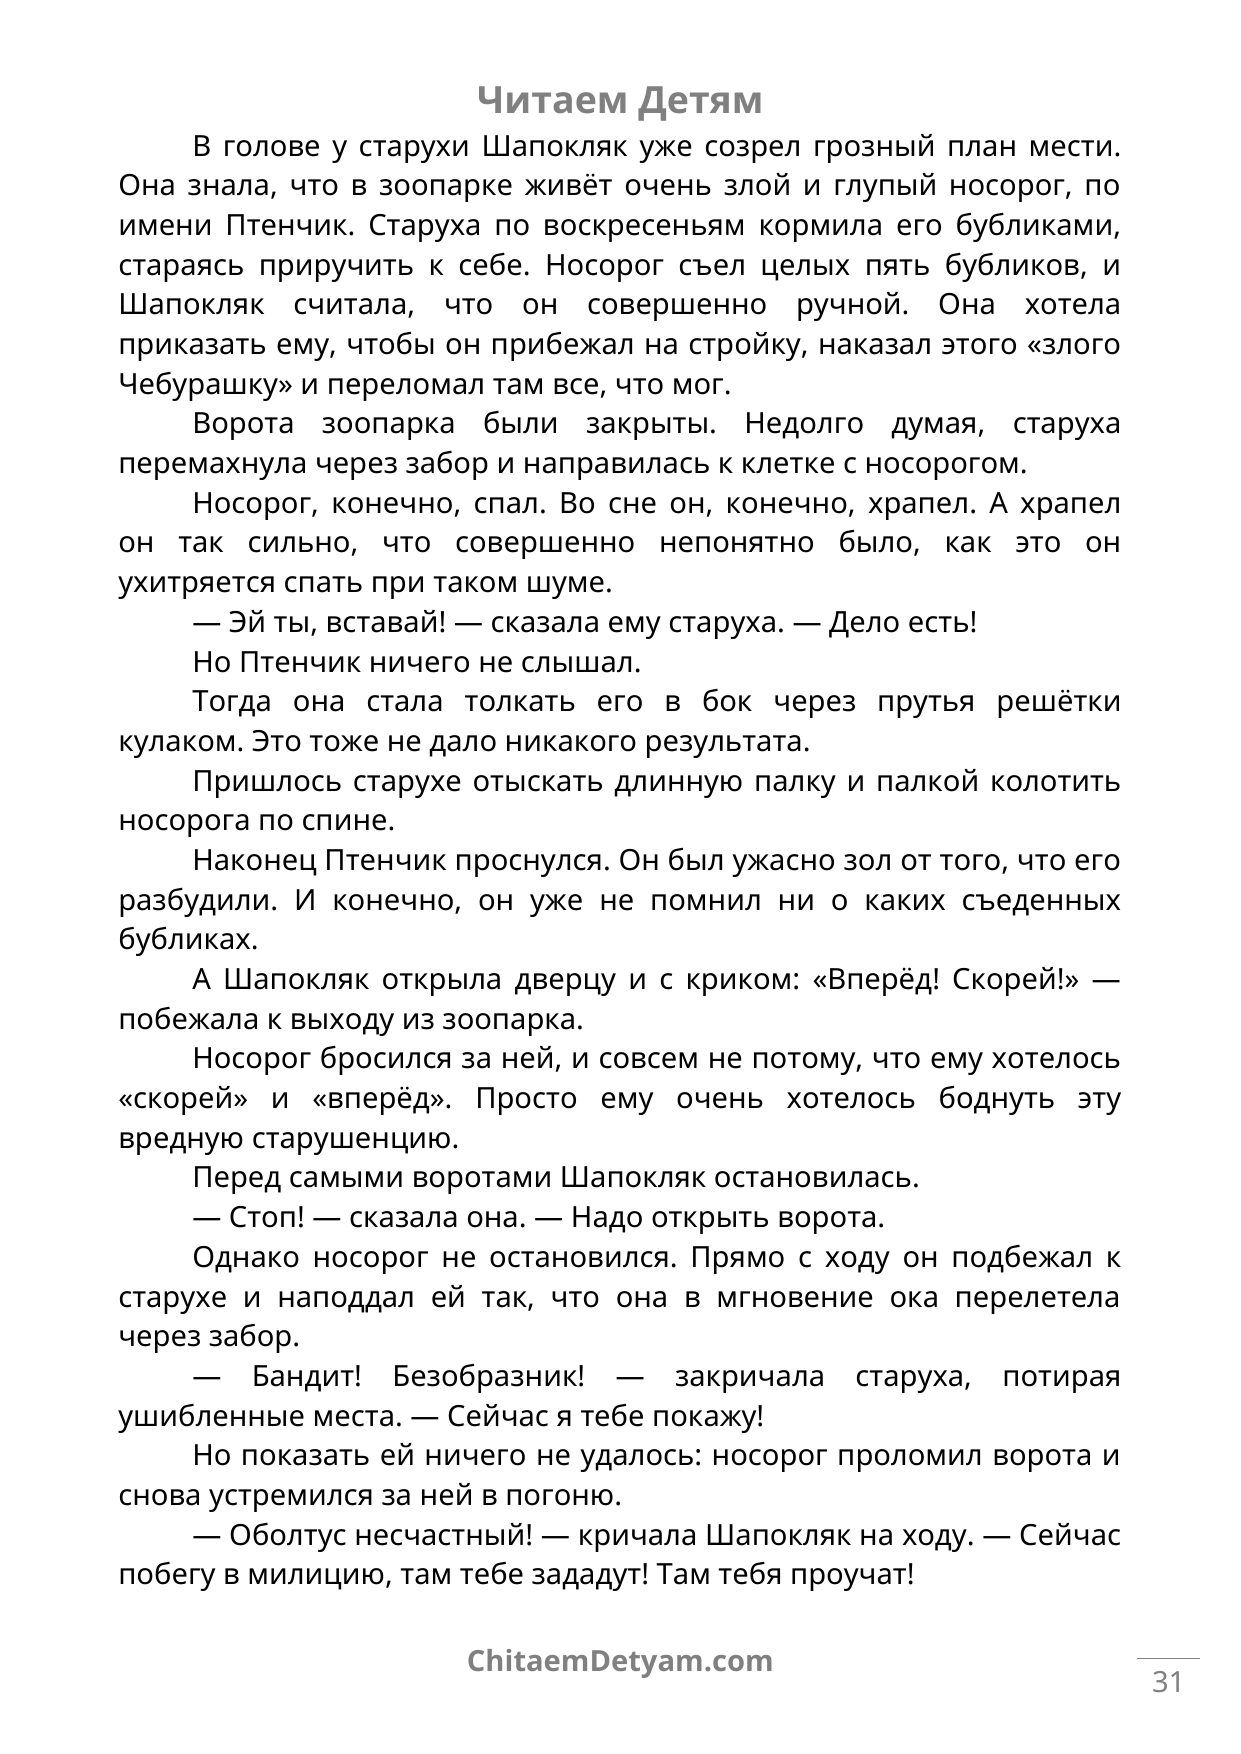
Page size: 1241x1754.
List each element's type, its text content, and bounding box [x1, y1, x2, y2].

text Пришлось старухе отыскать длинную палку и палкой колотить носорога по спине. [118, 760, 1122, 839]
text В голове у старухи Шапокляк уже созрел грозный план мести. Она знала, что в зоопарке живёт очень злой и глупый носорог, по имени Птенчик. Старуха по воскресеньям кормила его бубликами, стараясь приручить к себе. Носорог съел целых пять бубликов, и Шапокляк считала, что он совершенно ручной. Она хотела приказать ему, чтобы он прибежал на стройку, наказал этого «злого Чебурашку» и переломал там все, что мог. [118, 125, 1122, 403]
text Но показать ей ничего не удалось: носорог проломил ворота и снова устремился за ней в погоню. [118, 1434, 1122, 1514]
text Тогда она стала толкать его в бок через прутья решётки кулаком. Это тоже не дало никакого результата. [118, 681, 1122, 760]
text А Шапокляк открыла дверцу и с криком: «Вперёд! Скорей!» — побежала к выходу из зоопарка. [118, 958, 1122, 1038]
text Но Птенчик ничего не слышал. [118, 641, 1122, 681]
text — Бандит! Безобразник! — закричала старуха, потирая ушибленные места. — Сейчас я тебе покажу! [118, 1355, 1122, 1434]
text Перед самыми воротами Шапокляк остановилась. [118, 1157, 1122, 1196]
text Наконец Птенчик проснулся. Он был ужасно зол от того, что его разбудили. И конечно, он уже не помнил ни о каких съеденных бубликах. [118, 839, 1122, 958]
text Однако носорог не остановился. Прямо с ходу он подбежал к старухе и наподдал ей так, что она в мгновение ока перелетела через забор. [118, 1236, 1122, 1355]
text Носорог бросился за ней, и совсем не потому, что ему хотелось «скорей» и «вперёд». Просто ему очень хотелось боднуть эту вредную старушенцию. [118, 1038, 1122, 1157]
text Ворота зоопарка были закрыты. Недолго думая, старуха перемахнула через забор и направилась к клетке с носорогом. [118, 403, 1122, 482]
text — Оболтус несчастный! — кричала Шапокляк на ходу. — Сейчас побегу в милицию, там тебе зададут! Там тебя проучат! [118, 1514, 1122, 1593]
text — Стоп! — сказала она. — Надо открыть ворота. [118, 1196, 1122, 1236]
text Носорог, конечно, спал. Во сне он, конечно, храпел. А храпел он так сильно, что совершенно непонятно было, как это он ухитряется спать при таком шуме. [118, 482, 1122, 601]
text — Эй ты, вставай! — сказала ему старуха. — Дело есть! [118, 601, 1122, 641]
